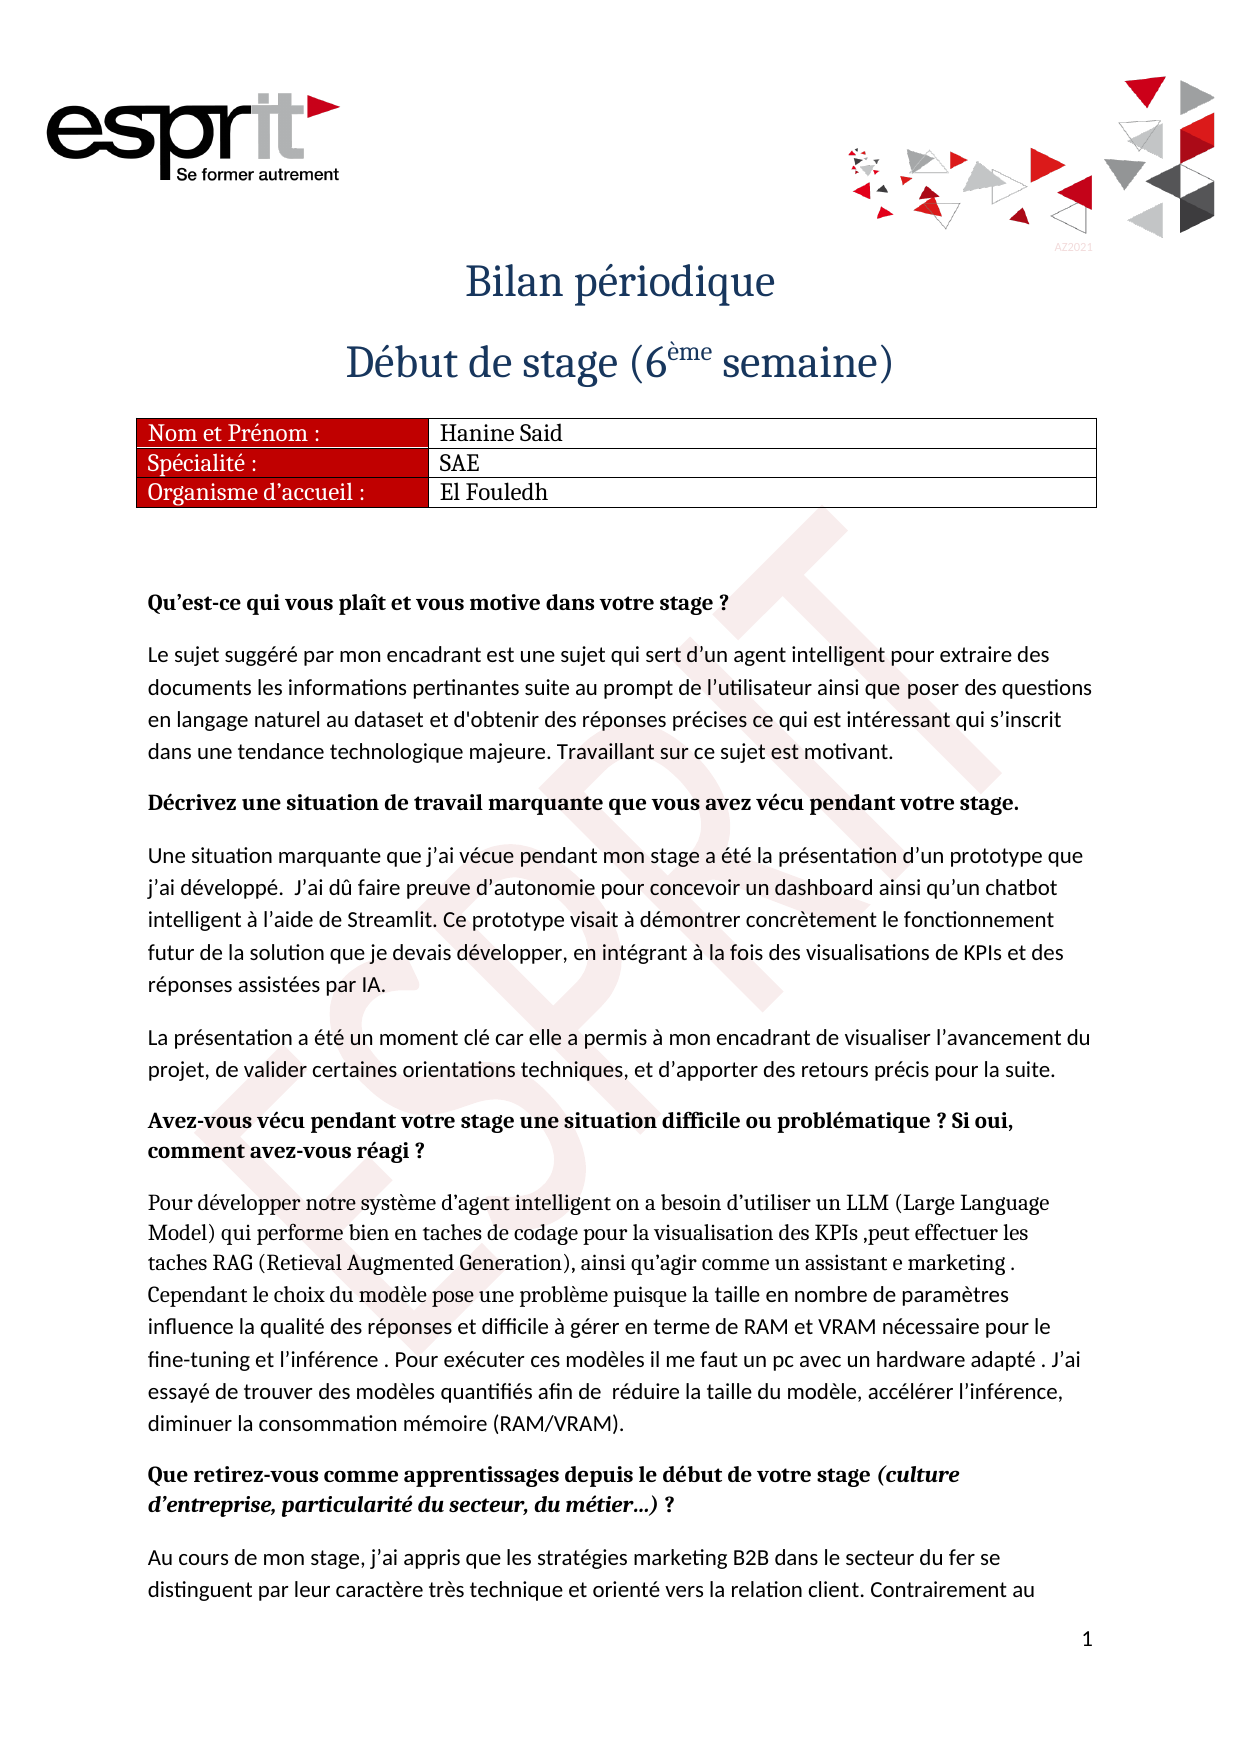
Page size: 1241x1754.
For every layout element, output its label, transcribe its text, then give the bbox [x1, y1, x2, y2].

picture [848, 73, 1215, 240]
text La présentation a été un moment clé car elle a permis à mon encadrant de visualiser l’avancement du projet, de valider certaines orientations techniques, et d’apporter des retours précis pour la suite. [148, 1023, 1093, 1083]
text Qu’est-ce qui vous plaît et vous motive dans votre stage ? [148, 589, 1093, 616]
table_header Nom et Prénom : [137, 419, 428, 447]
text Le sujet suggéré par mon encadrant est une sujet qui sert d’un agent intelligent pour extraire des documents les informations pertinantes suite au prompt de l’utilisateur ainsi que poser des questions en langage naturel au dataset et d'obtenir des réponses précises ce qui est intéressant qui s’inscrit dans une tendance technologique majeure. Travaillant sur ce sujet est motivant. [148, 641, 1093, 765]
text Début de stage (6ème semaine) [148, 336, 1093, 389]
table_cell SAE [429, 449, 1096, 477]
text Que retirez-vous comme apprentissages depuis le début de votre stage (culture d’entreprise, particularité du secteur, du métier…) ? [148, 1462, 1093, 1519]
table_cell Spécialité : [137, 449, 428, 477]
table_header Hanine Said [429, 419, 1096, 447]
text Décrivez une situation de travail marquante que vous avez vécu pendant votre stage. [148, 790, 1093, 816]
table_cell El Fouledh [429, 478, 1096, 507]
text Avez-vous vécu pendant votre stage une situation difficile ou problématique ? Si oui, comment avez-vous réagi ? [148, 1108, 1093, 1165]
text Bilan périodique [148, 255, 1093, 308]
text Pour développer notre système d’agent intelligent on a besoin d’utiliser un LLM (Large Language Model) qui performe bien en taches de codage pour la visualisation des KPIs ,peut effectuer les taches RAG (Retieval Augmented Generation), ainsi qu’agir comme un assistant e marketing . Cependant le choix du modèle pose une problème puisque la taille en nombre de paramètres influence la qualité des réponses et difficile à gérer en terme de RAM et VRAM nécessaire pour le fine-tuning et l’inférence . Pour exécuter ces modèles il me faut un pc avec un hardware adapté . J’ai essayé de trouver des modèles quantifiés afin de réduire la taille du modèle, accélérer l’inférence, diminuer la consommation mémoire (RAM/VRAM). [148, 1189, 1093, 1437]
table_cell Organisme d’accueil : [137, 478, 428, 507]
picture [40, 73, 350, 191]
text Une situation marquante que j’ai vécue pendant mon stage a été la présentation d’un prototype que j’ai développé. J’ai dû faire preuve d’autonomie pour concevoir un dashboard ainsi qu’un chatbot intelligent à l’aide de Streamlit. Ce prototype visait à démontrer concrètement le fonctionnement futur de la solution que je devais développer, en intégrant à la fois des visualisations de KPIs et des réponses assistées par IA. [148, 841, 1093, 998]
